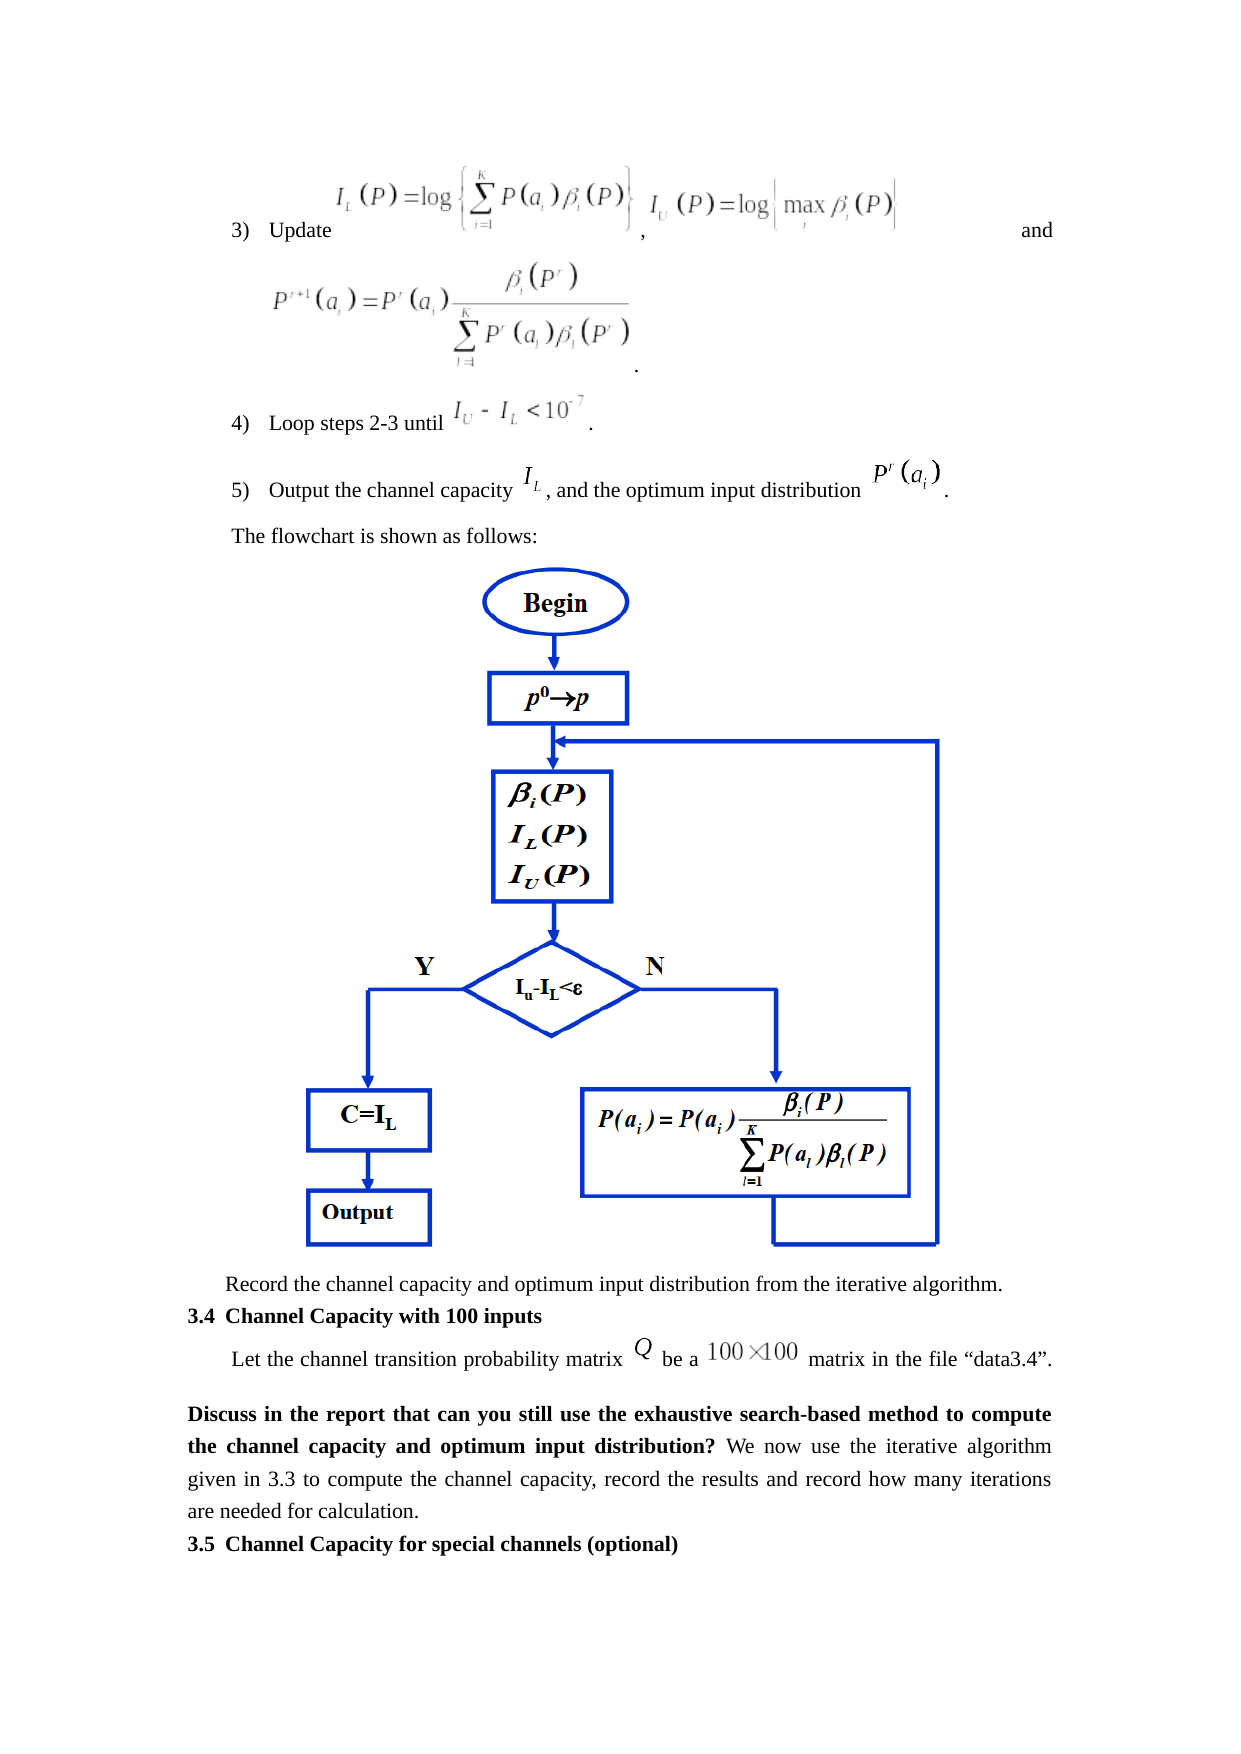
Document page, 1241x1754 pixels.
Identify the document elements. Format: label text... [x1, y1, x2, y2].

list Channel Capacity with 100 inputs [187, 1299, 1053, 1332]
text Let the channel transition probability matrix be a matrix in the file “data3.4”. Discuss in the report that can you still use the exhaustive search-based method to compute the channel capacity and optimum input distribution? We now use the iterative algorithm given in 3.3 to compute the channel capacity, record the results and record how many iterations are needed for calculation. [187, 1332, 1053, 1527]
list Loop steps 2-3 until . [231, 389, 1053, 454]
text Record the channel capacity and optimum input distribution from the iterative algorithm. [187, 1267, 1053, 1299]
list Update, and . [231, 162, 1053, 389]
list Output the channel capacity , and the optimum input distribution . [231, 454, 1053, 519]
picture [291, 552, 950, 1260]
list The flowchart is shown as follows: [187, 519, 1053, 552]
list Channel Capacity for special channels (optional) [187, 1527, 1053, 1559]
